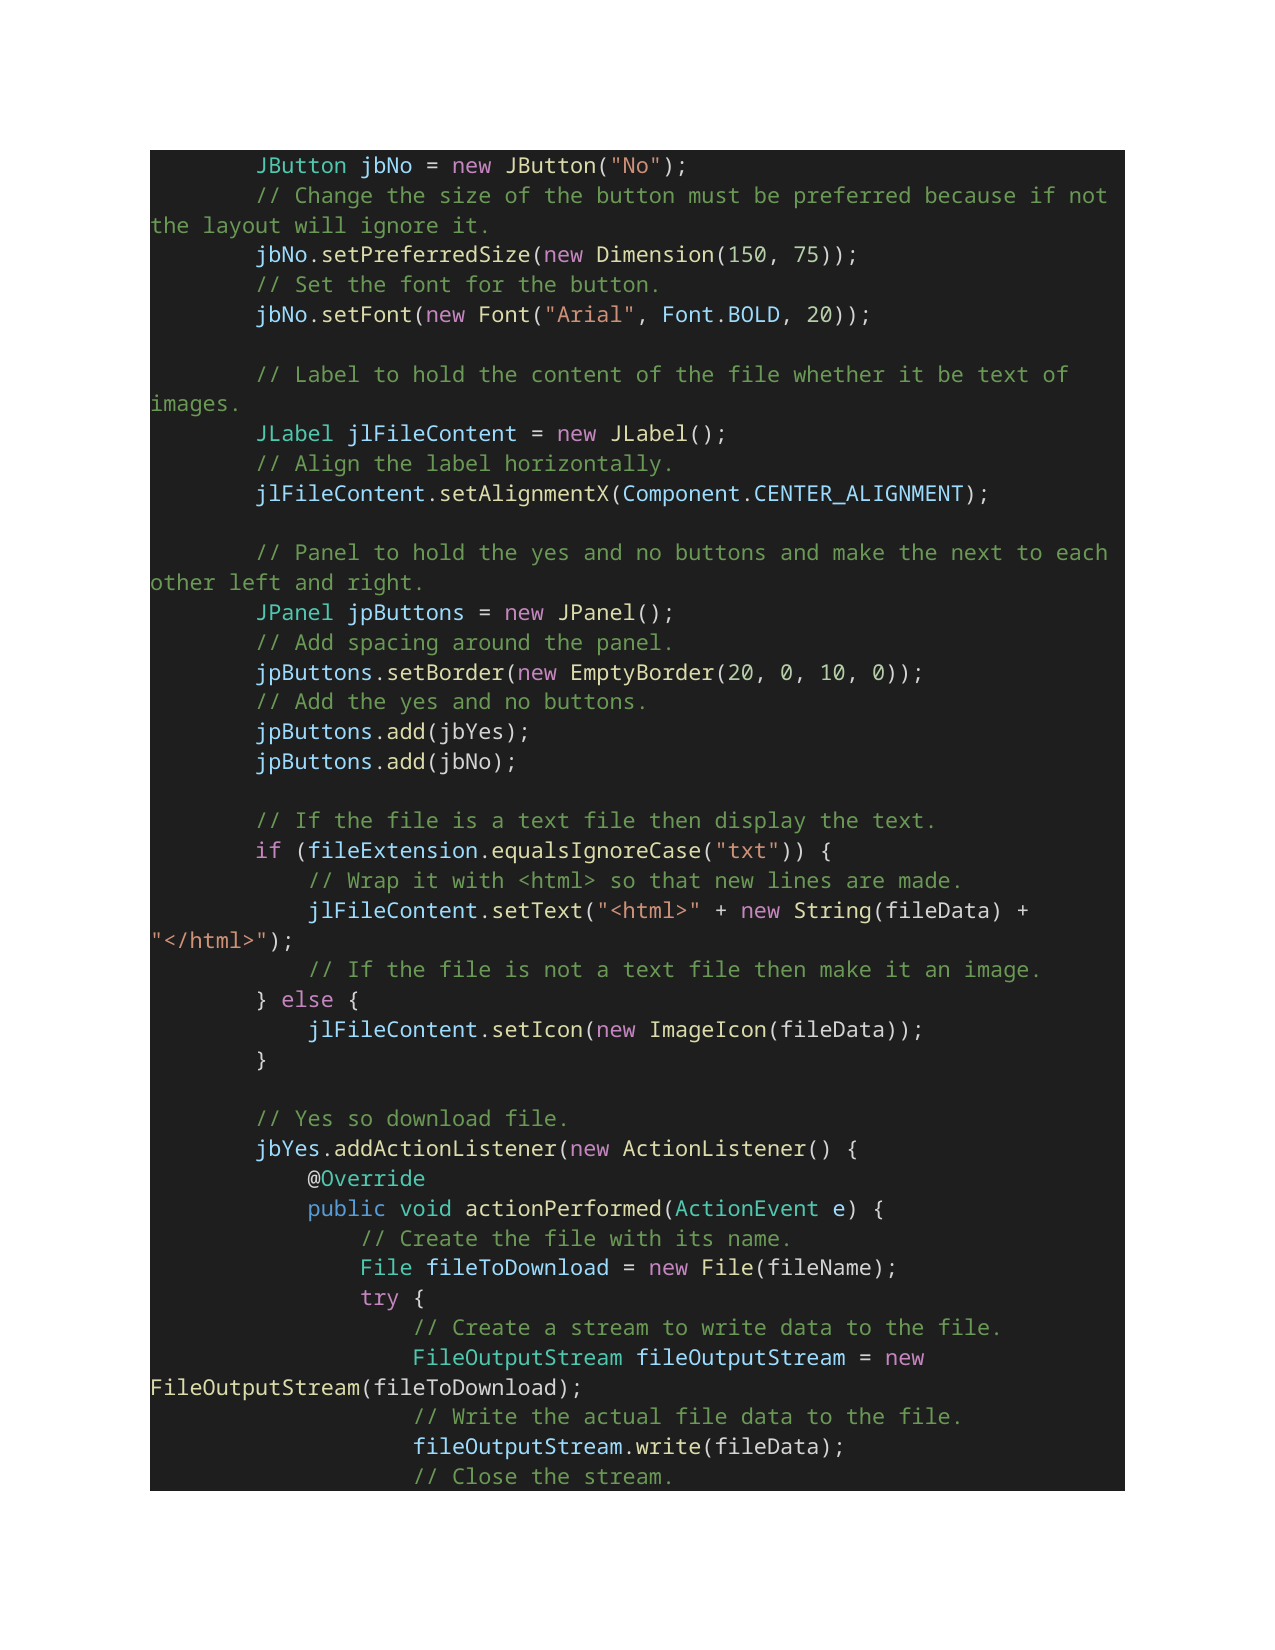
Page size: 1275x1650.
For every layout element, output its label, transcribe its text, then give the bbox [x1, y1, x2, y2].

text // Close the stream. [150, 1461, 1125, 1491]
text // Yes so download file. [150, 1103, 1125, 1133]
text jpButtons.add(jbNo); [150, 746, 1125, 776]
text // Wrap it with <html> so that new lines are made. [150, 865, 1125, 895]
text jlFileContent.setText("<html>" + new String(fileData) + "</html>"); [150, 895, 1125, 954]
text jbNo.setFont(new Font("Arial", Font.BOLD, 20)); [150, 299, 1125, 329]
text public void actionPerformed(ActionEvent e) { [150, 1193, 1125, 1222]
text } [150, 1044, 1125, 1073]
text jpButtons.setBorder(new EmptyBorder(20, 0, 10, 0)); [150, 656, 1125, 686]
text JPanel jpButtons = new JPanel(); [150, 597, 1125, 627]
text // If the file is not a text file then make it an image. [150, 954, 1125, 984]
text // Label to hold the content of the file whether it be text of images. [150, 358, 1125, 418]
text // If the file is a text file then display the text. [150, 805, 1125, 835]
text jlFileContent.setIcon(new ImageIcon(fileData)); [150, 1014, 1125, 1044]
text FileOutputStream fileOutputStream = new FileOutputStream(fileToDownload); [150, 1342, 1125, 1401]
text // Change the size of the button must be preferred because if not the layout will ignore it. [150, 180, 1125, 239]
text // Align the label horizontally. [150, 448, 1125, 478]
text JLabel jlFileContent = new JLabel(); [150, 418, 1125, 448]
text // Create the file with its name. [150, 1222, 1125, 1252]
text try { [150, 1282, 1125, 1312]
text jbNo.setPreferredSize(new Dimension(150, 75)); [150, 239, 1125, 269]
text // Panel to hold the yes and no buttons and make the next to each other left and right. [150, 537, 1125, 597]
text fileOutputStream.write(fileData); [150, 1431, 1125, 1461]
text jlFileContent.setAlignmentX(Component.CENTER_ALIGNMENT); [150, 478, 1125, 507]
text // Create a stream to write data to the file. [150, 1312, 1125, 1342]
text // Write the actual file data to the file. [150, 1401, 1125, 1431]
text // Add the yes and no buttons. [150, 686, 1125, 716]
text jbYes.addActionListener(new ActionListener() { [150, 1133, 1125, 1163]
text @Override [150, 1163, 1125, 1193]
text } else { [150, 984, 1125, 1014]
text File fileToDownload = new File(fileName); [150, 1252, 1125, 1282]
text if (fileExtension.equalsIgnoreCase("txt")) { [150, 835, 1125, 865]
text // Add spacing around the panel. [150, 627, 1125, 656]
text // Set the font for the button. [150, 269, 1125, 299]
text JButton jbNo = new JButton("No"); [150, 150, 1125, 180]
text jpButtons.add(jbYes); [150, 716, 1125, 746]
